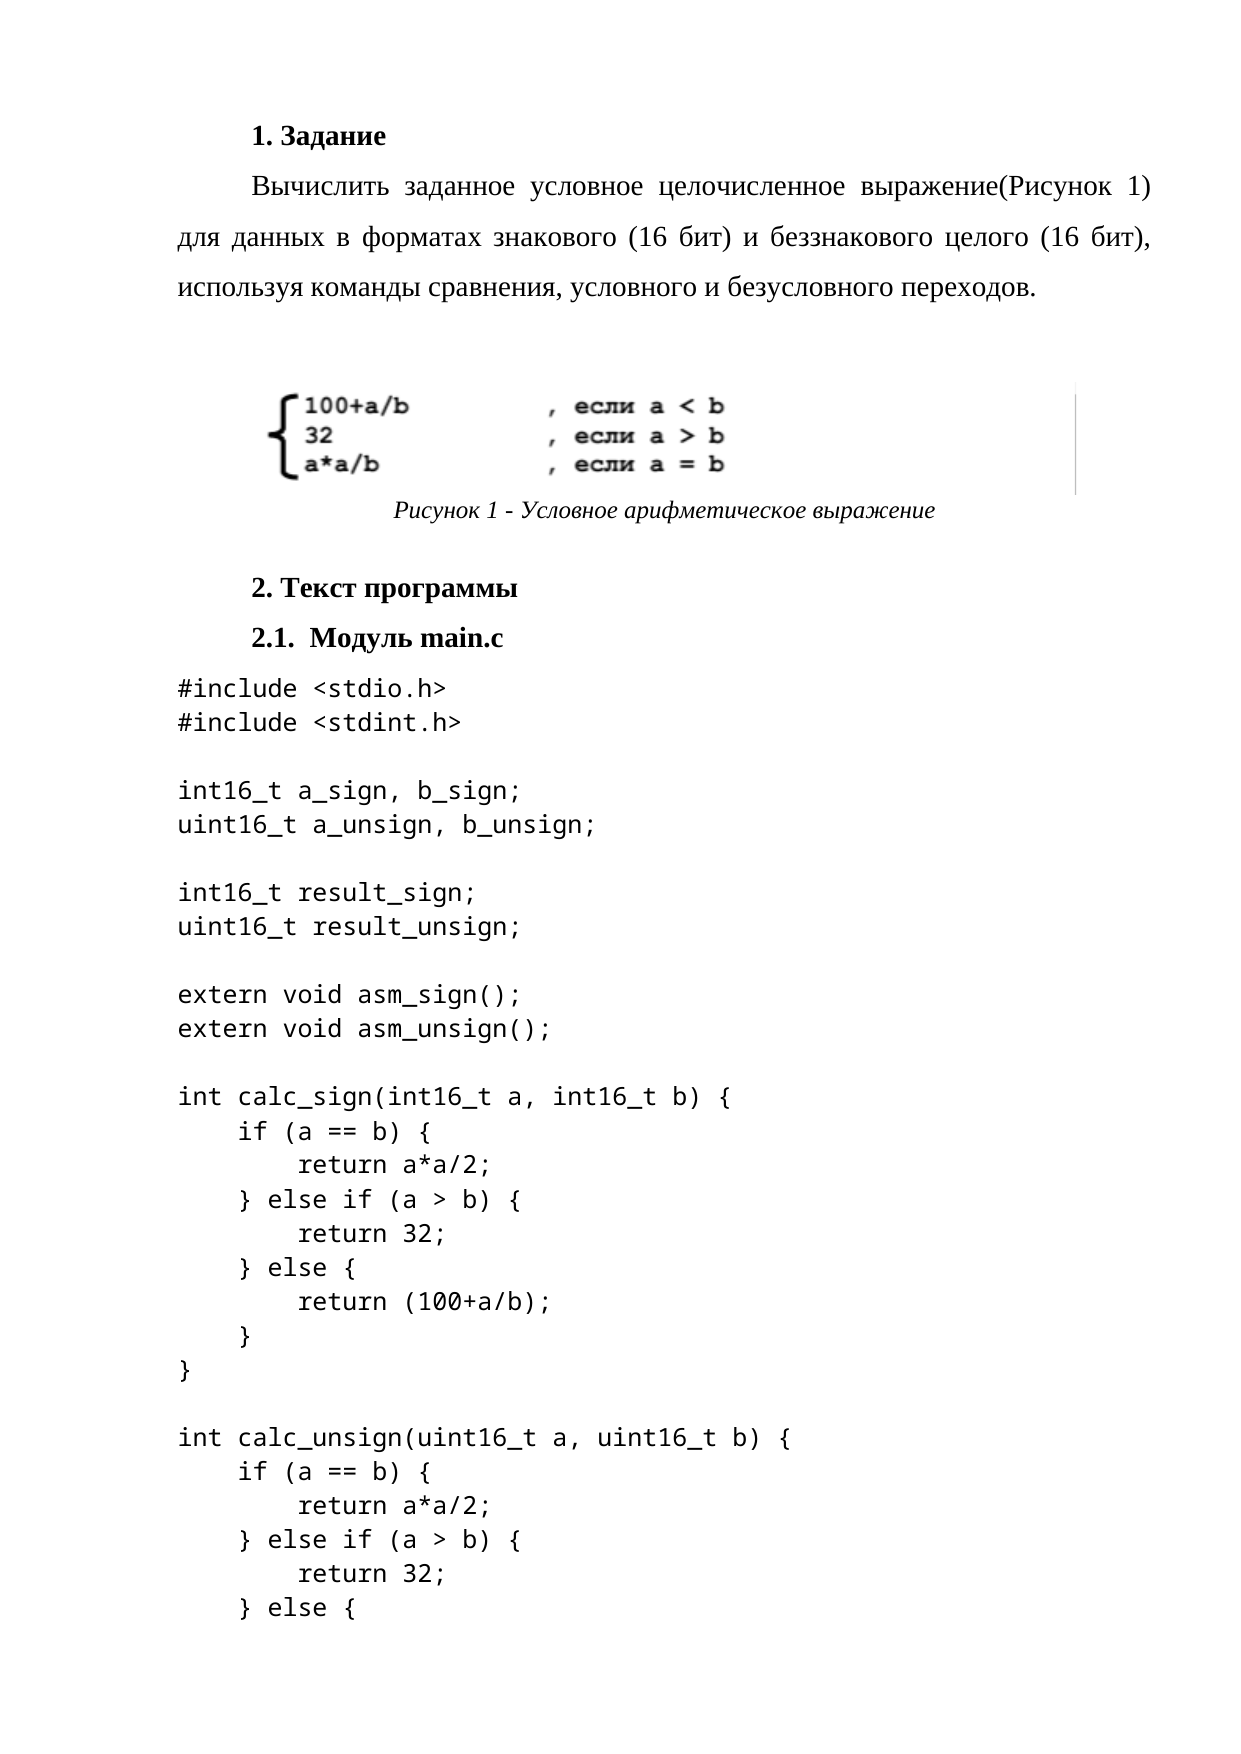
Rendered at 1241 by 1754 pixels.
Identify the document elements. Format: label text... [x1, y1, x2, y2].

text extern void asm_sign(); [177, 977, 1152, 1011]
text extern void asm_unsign(); [177, 1011, 1152, 1045]
text if (a == b) { [177, 1113, 1152, 1147]
text 2. Текст программы [177, 470, 1152, 603]
text } else if (a > b) { [177, 1522, 1152, 1556]
text return 32; [177, 1556, 1152, 1590]
text int16_t result_sign; [177, 875, 1152, 909]
text uint16_t a_unsign, b_unsign; [177, 807, 1152, 841]
text #include <stdint.h> [177, 704, 1152, 738]
text } [177, 1352, 1152, 1386]
text return (100+a/b); [177, 1283, 1152, 1317]
text 2.1. Модуль main.c [177, 620, 1152, 653]
text return a*a/2; [177, 1147, 1152, 1181]
text return 32; [177, 1215, 1152, 1249]
text } else { [177, 1249, 1152, 1283]
text } else if (a > b) { [177, 1181, 1152, 1215]
text int calc_sign(int16_t a, int16_t b) { [177, 1079, 1152, 1113]
text } else { [177, 1590, 1152, 1624]
picture [252, 382, 1077, 495]
text #include <stdio.h> [177, 670, 1152, 704]
text Вычислить заданное условное целочисленное выражение(Рисунок 1) для данных в форматах знакового (16 бит) и беззнакового целого (16 бит), используя команды сравнения, условного и безусловного переходов. [177, 168, 1152, 303]
text 1. Задание [177, 118, 1152, 152]
text int16_t a_sign, b_sign; [177, 772, 1152, 807]
text uint16_t result_unsign; [177, 909, 1152, 943]
text int calc_unsign(uint16_t a, uint16_t b) { [177, 1420, 1152, 1454]
text return a*a/2; [177, 1488, 1152, 1522]
text } [177, 1317, 1152, 1352]
text if (a == b) { [177, 1454, 1152, 1488]
